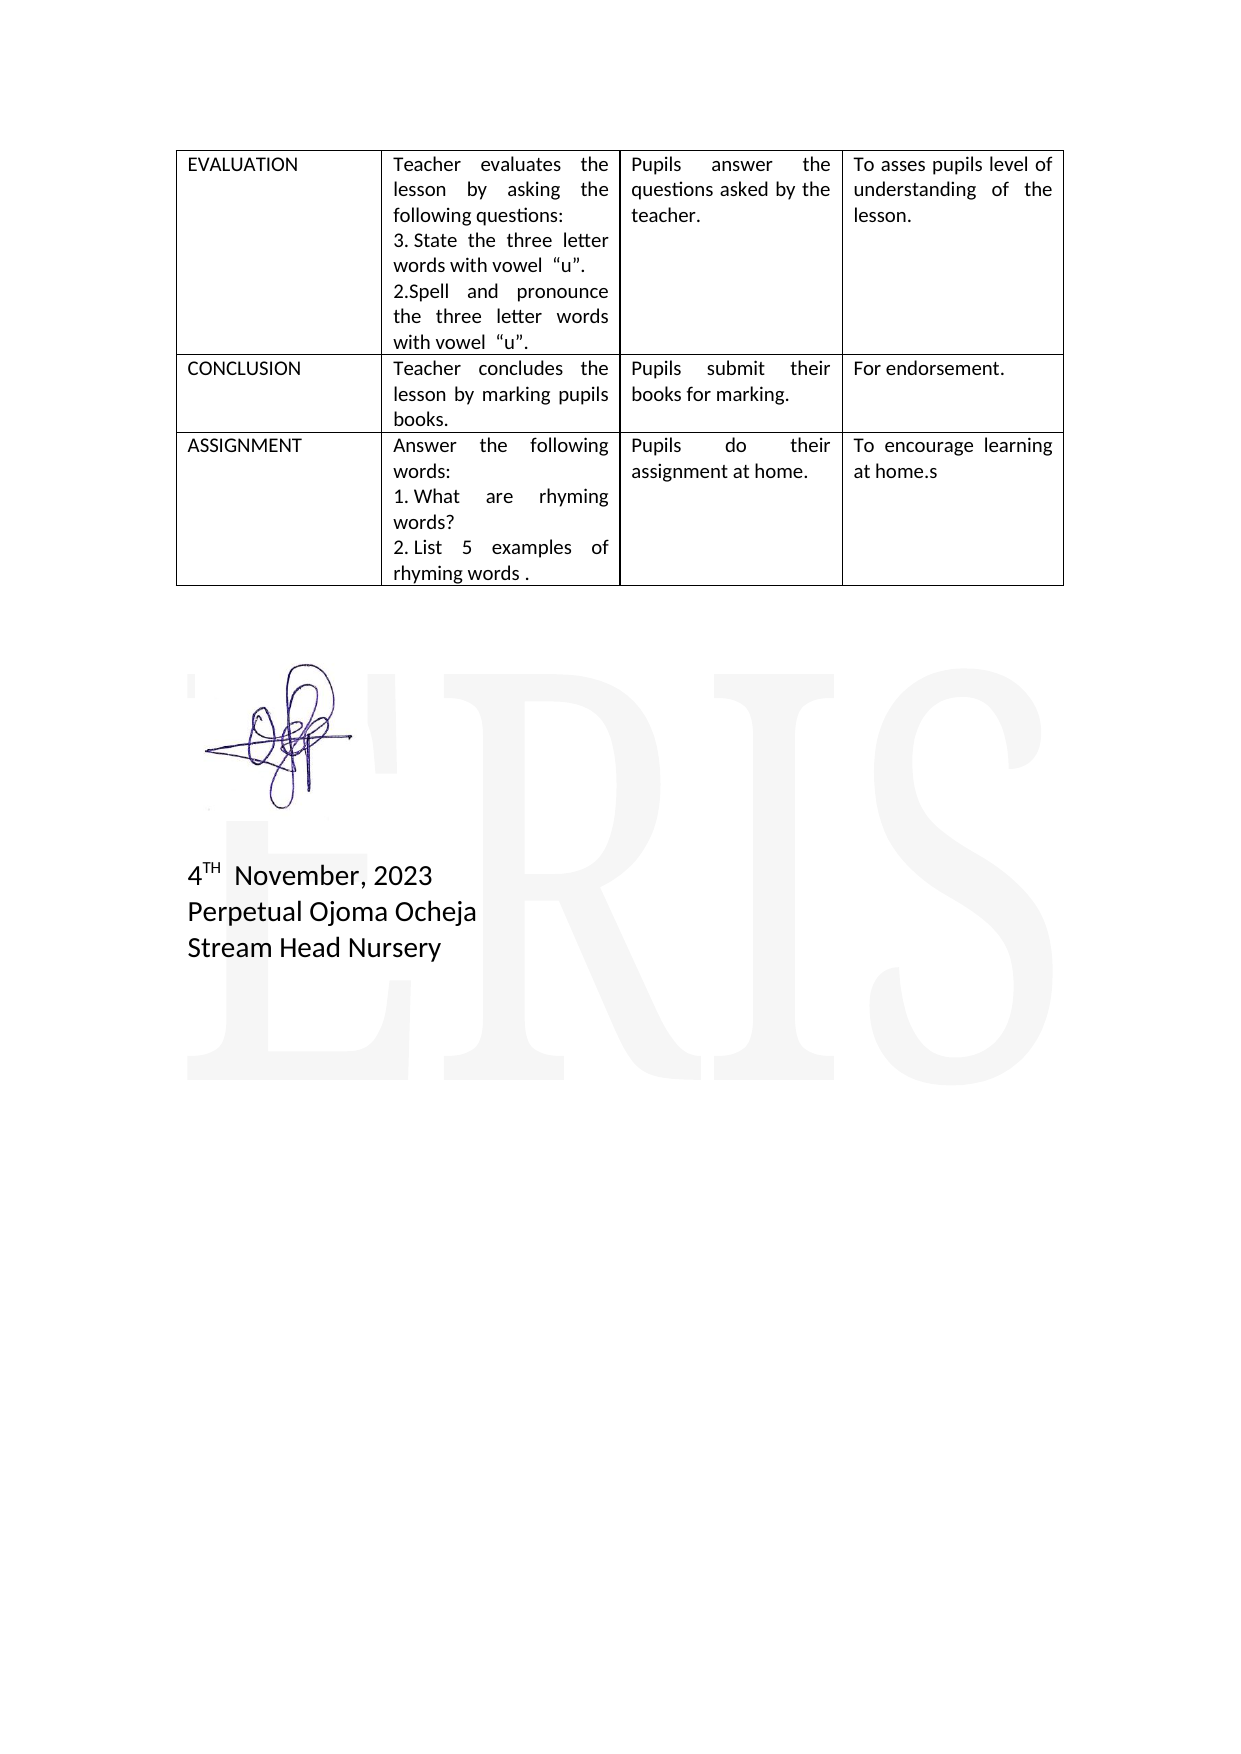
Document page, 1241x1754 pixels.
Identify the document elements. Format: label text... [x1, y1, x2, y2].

table_cell Pupils do their assignment at home. [621, 433, 842, 585]
table_cell CONCLUSION [177, 355, 381, 432]
table_cell Answer the following words: What are rhyming words? List 5 examples of rhyming words . [382, 433, 619, 585]
text Perpetual Ojoma Ocheja [187, 893, 1053, 929]
table_cell To encourage learning at home.s [843, 433, 1063, 585]
table_cell For endorsement. [843, 355, 1063, 432]
table_cell Pupils submit their books for marking. [621, 355, 842, 432]
table_cell To asses pupils level of understanding of the lesson. [843, 151, 1063, 354]
table_cell Pupils answer the questions asked by the teacher. [621, 151, 842, 354]
text 4TH November, 2023 [187, 857, 1053, 893]
table_cell ASSIGNMENT [177, 433, 381, 585]
table_cell EVALUATION [177, 151, 381, 354]
table_cell Teacher concludes the lesson by marking pupils books. [382, 355, 619, 432]
text Stream Head Nursery [187, 929, 1053, 964]
table_cell Teacher evaluates the lesson by asking the following questions: State the three letter words with vowel “u”. 2.Spell and pronounce the three letter words with vowel “u”. [382, 151, 619, 354]
picture [195, 653, 368, 821]
